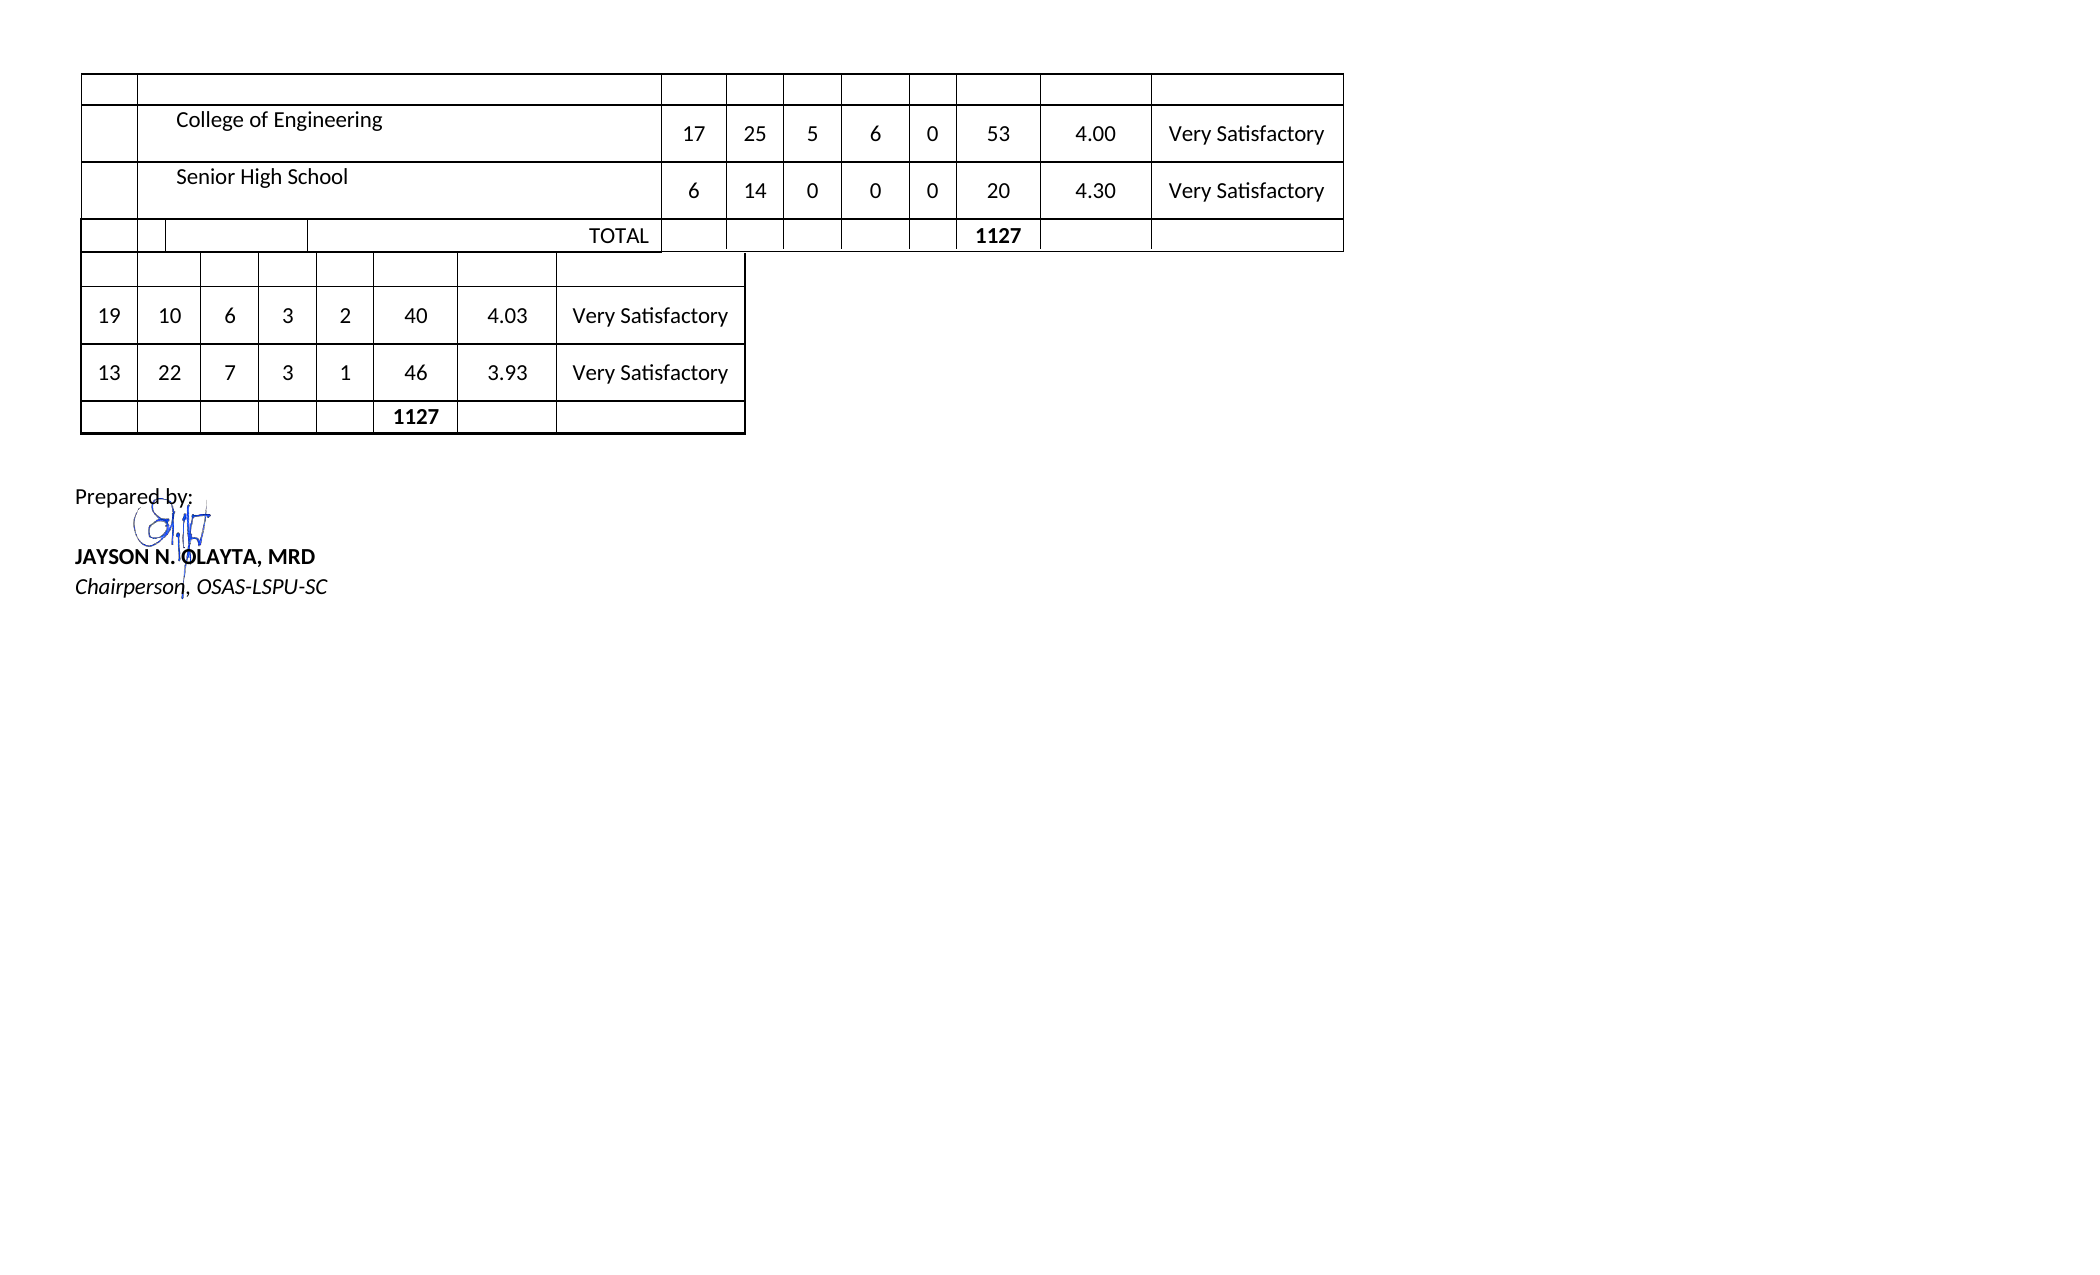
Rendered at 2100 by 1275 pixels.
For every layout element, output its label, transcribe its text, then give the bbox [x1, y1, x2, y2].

subtitle JAYSON N. OLAYTA, MRD [75, 542, 2037, 570]
text Prepared by: [75, 482, 2037, 510]
text Chairperson, OSAS-LSPU-SC [75, 572, 2037, 600]
picture [126, 510, 218, 542]
